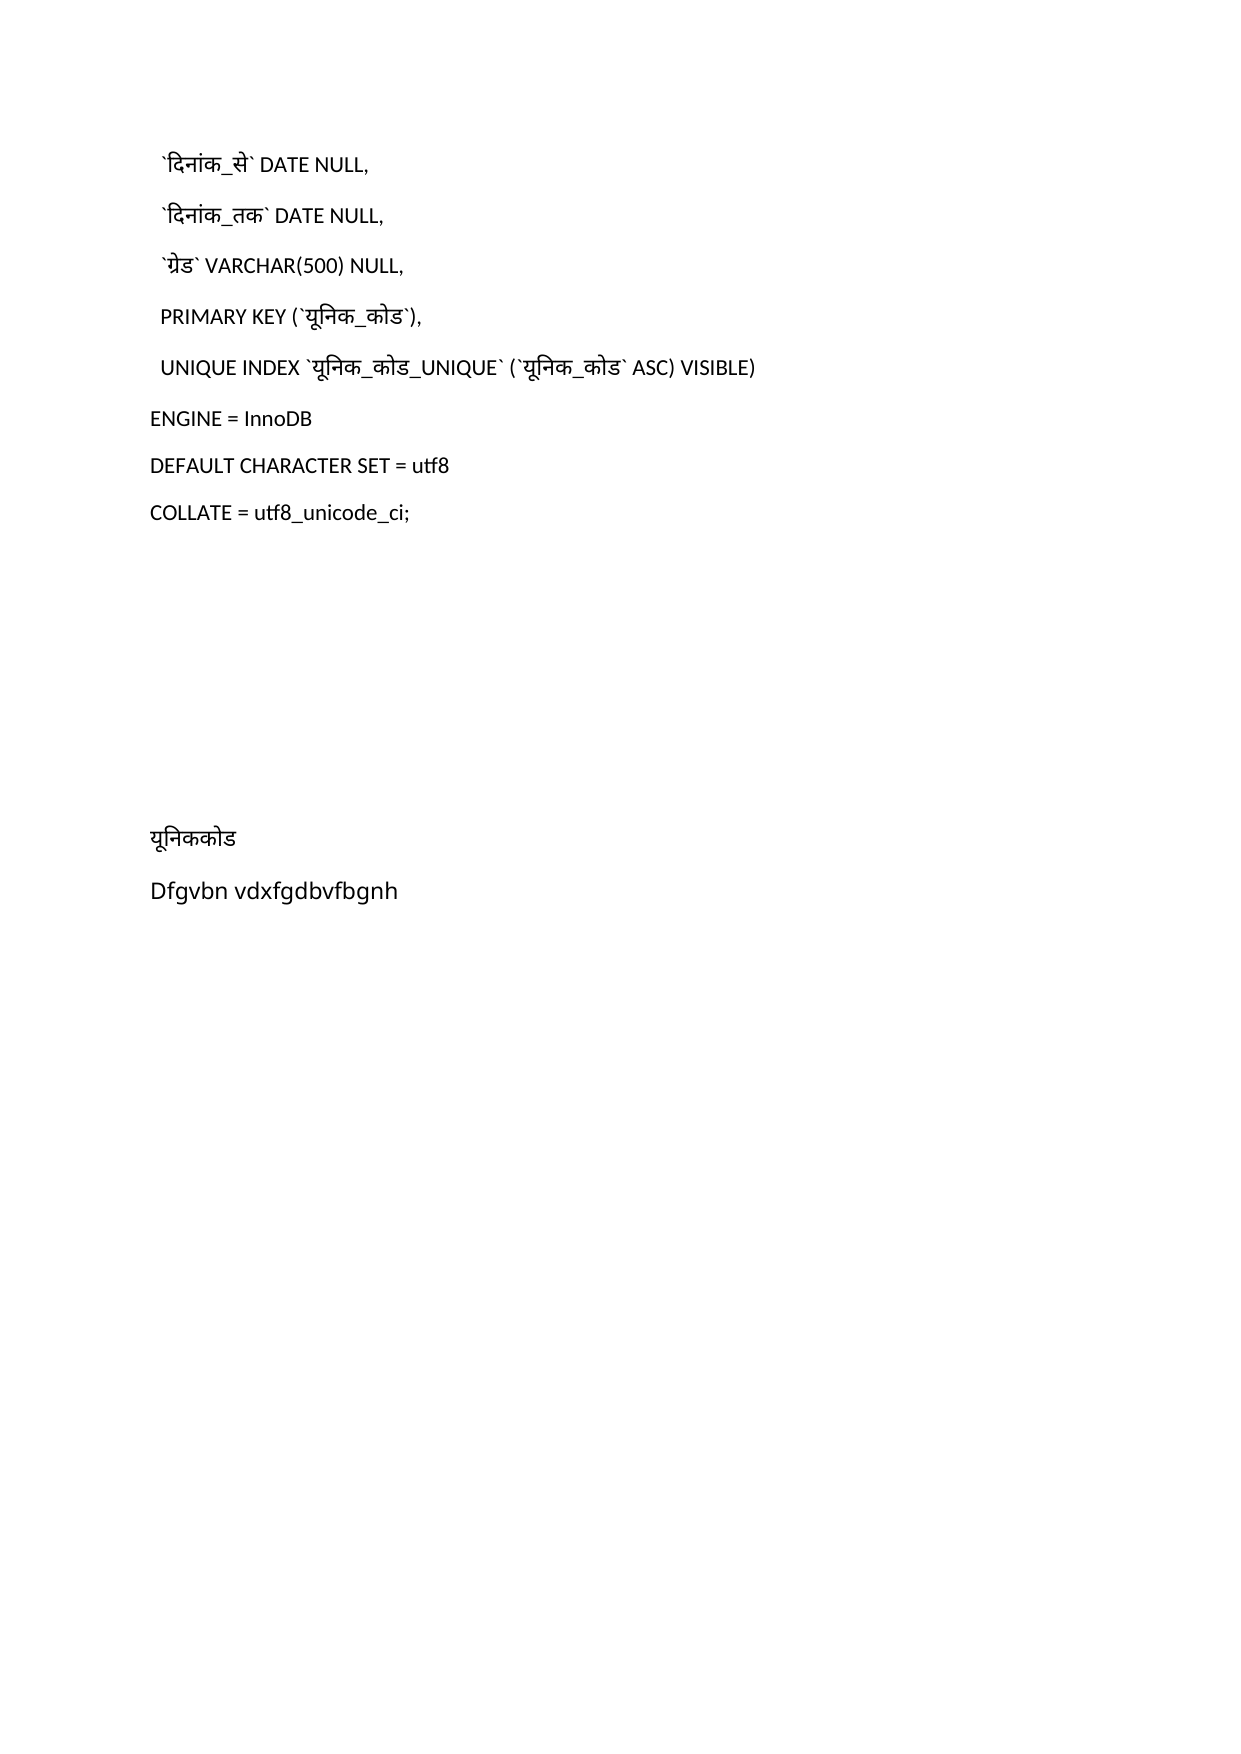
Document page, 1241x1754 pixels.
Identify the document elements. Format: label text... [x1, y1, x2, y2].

text UNIQUE INDEX `यूनिक_कोड_UNIQUE` (`यूनिक_कोड` ASC) VISIBLE) [150, 353, 1090, 385]
text `दिनांक_से` DATE NULL, [150, 150, 1090, 182]
text DEFAULT CHARACTER SET = utf8 [150, 451, 1090, 479]
text Dfgvbn vdxfgdbvfbgnh [150, 875, 1090, 906]
text `दिनांक_तक` DATE NULL, [150, 201, 1090, 232]
text `ग्रेड` VARCHAR(500) NULL, [150, 252, 1090, 283]
text ENGINE = InnoDB [150, 404, 1090, 432]
text PRIMARY KEY (`यूनिक_कोड`), [150, 302, 1090, 334]
text यूनिककोड [150, 826, 1090, 856]
text COLLATE = utf8_unicode_ci; [150, 498, 1090, 526]
